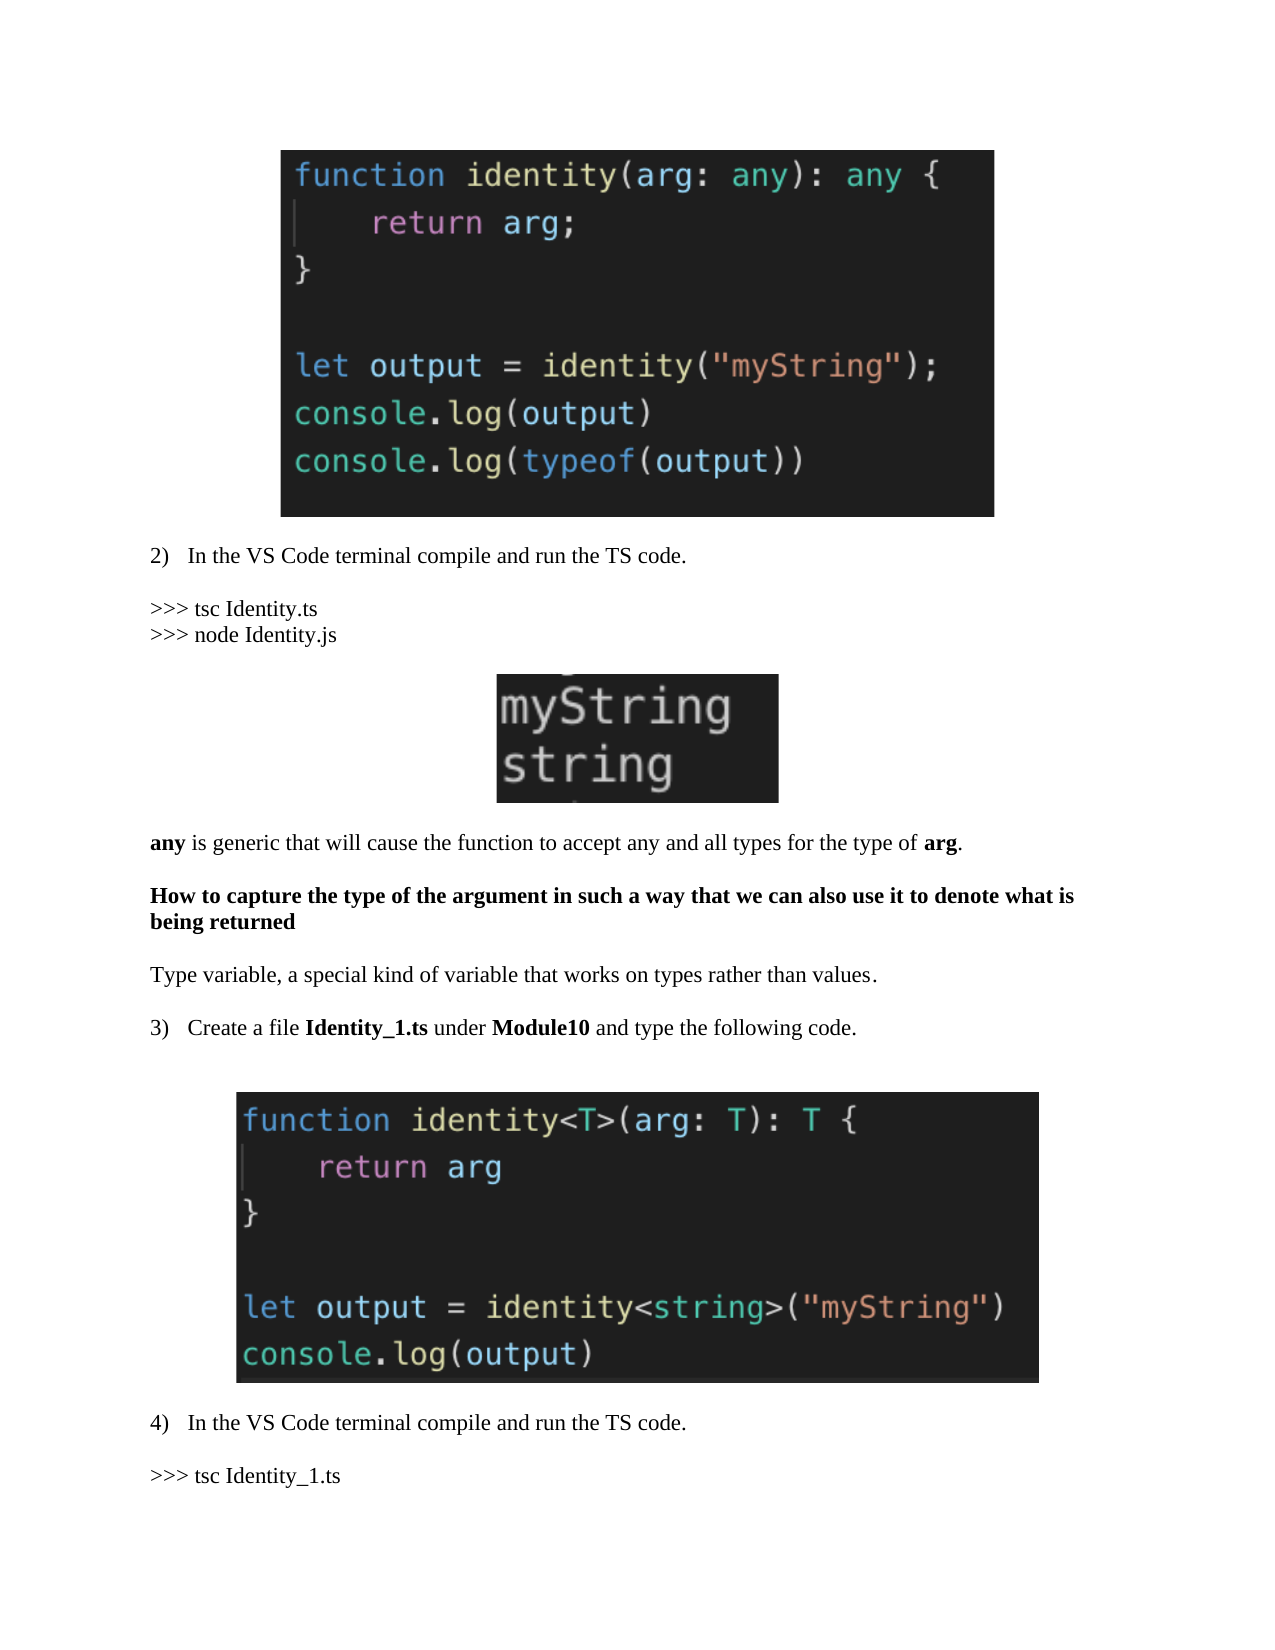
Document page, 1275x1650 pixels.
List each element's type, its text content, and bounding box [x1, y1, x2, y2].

list In the VS Code terminal compile and run the TS code. [150, 1409, 1125, 1435]
text Type variable, a special kind of variable that works on types rather than values. [150, 961, 1125, 987]
text any is generic that will cause the function to accept any and all types for the type of arg. [150, 829, 1125, 856]
picture [236, 1092, 1039, 1383]
text >>> tsc Identity_1.ts [150, 1462, 1125, 1488]
text >>> node Identity.js [150, 622, 1125, 648]
picture [280, 150, 995, 517]
list In the VS Code terminal compile and run the TS code. [150, 542, 1125, 569]
list Create a file Identity_1.ts under Module10 and type the following code. [150, 1014, 1125, 1040]
text >>> tsc Identity.ts [150, 595, 1125, 622]
text How to capture the type of the argument in such a way that we can also use it to denote what is being returned [150, 882, 1125, 934]
picture [496, 674, 779, 803]
